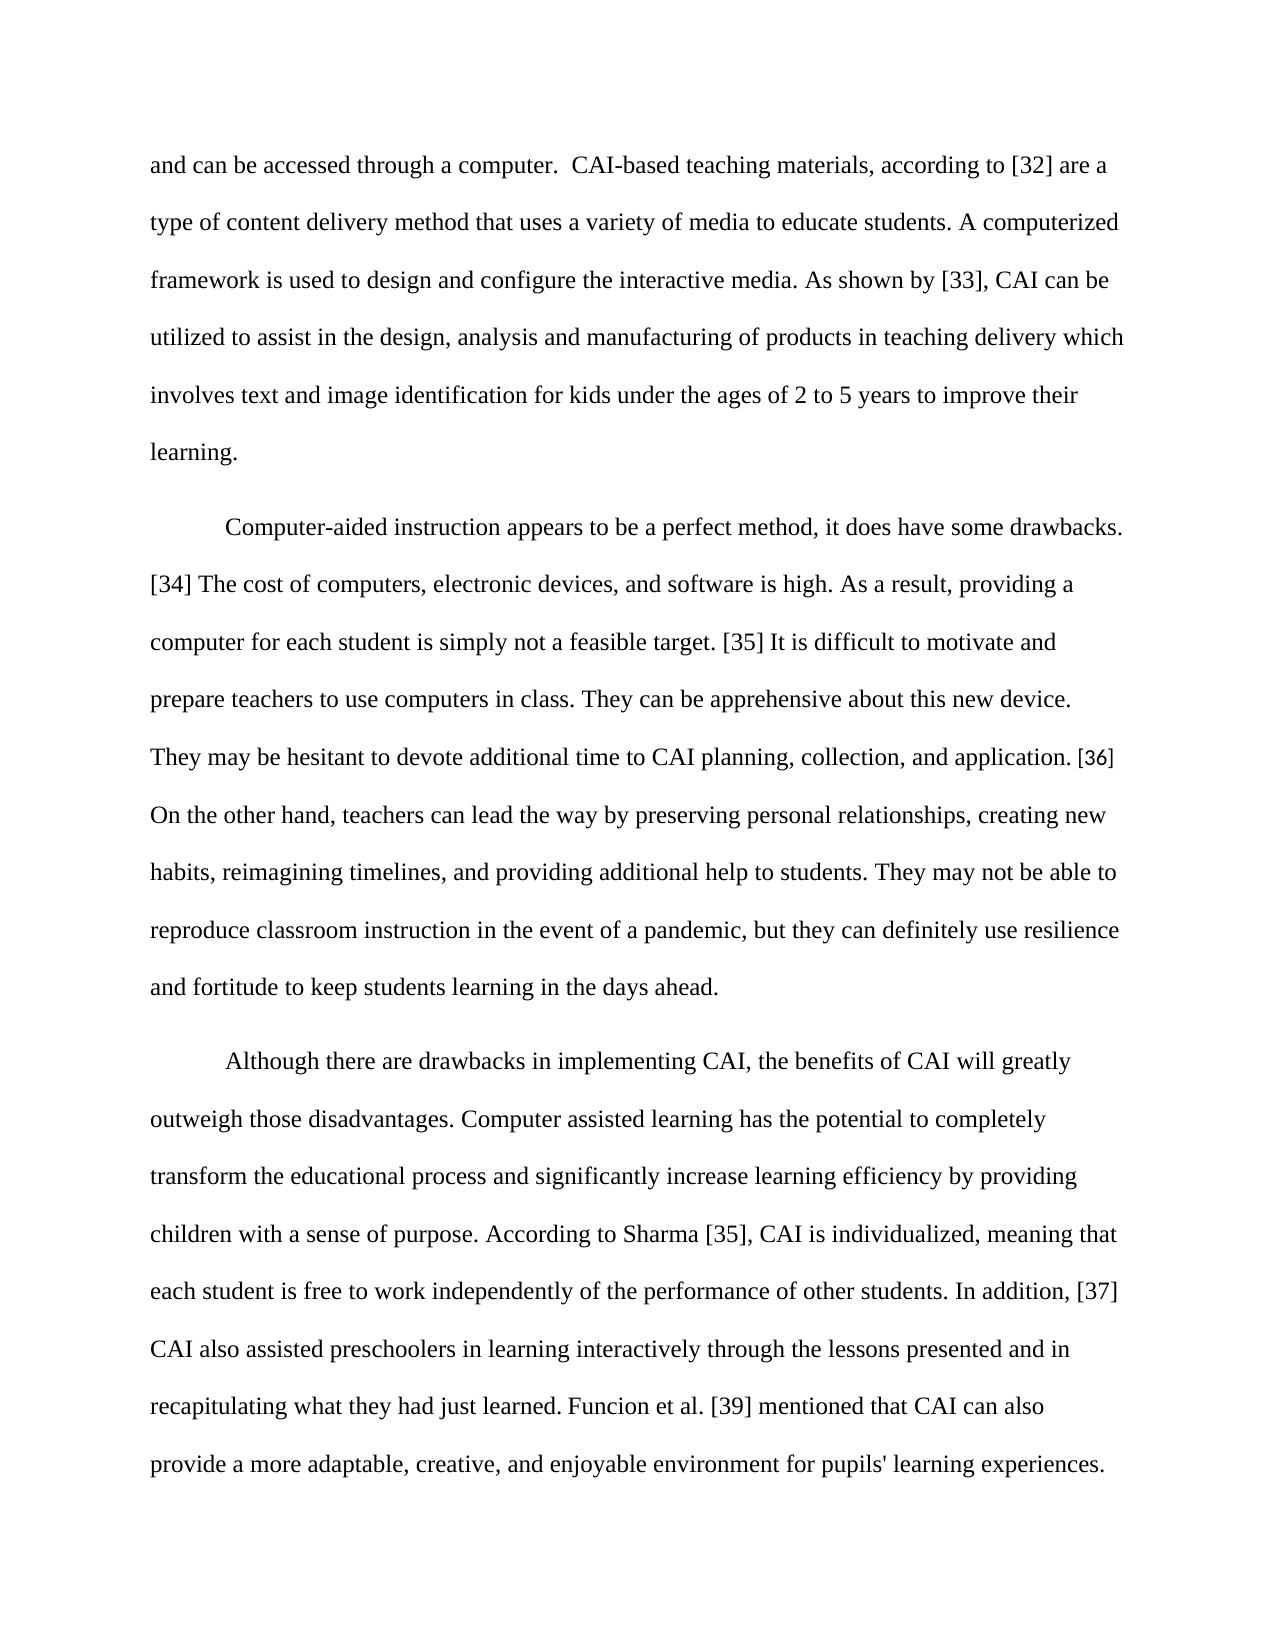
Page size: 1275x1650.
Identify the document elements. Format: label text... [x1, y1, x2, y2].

text Computer-aided instruction appears to be a perfect method, it does have some drawbacks. [34] The cost of computers, electronic devices, and software is high. As a result, providing a computer for each student is simply not a feasible target. [35] It is difficult to motivate and prepare teachers to use computers in class. They can be apprehensive about this new device. They may be hesitant to devote additional time to CAI planning, collection, and application. [36] On the other hand, teachers can lead the way by preserving personal relationships, creating new habits, reimagining timelines, and providing additional help to students. They may not be able to reproduce classroom instruction in the event of a pandemic, but they can definitely use resilience and fortitude to keep students learning in the days ahead. [150, 512, 1125, 1001]
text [150, 1046, 1125, 1478]
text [150, 150, 1125, 466]
